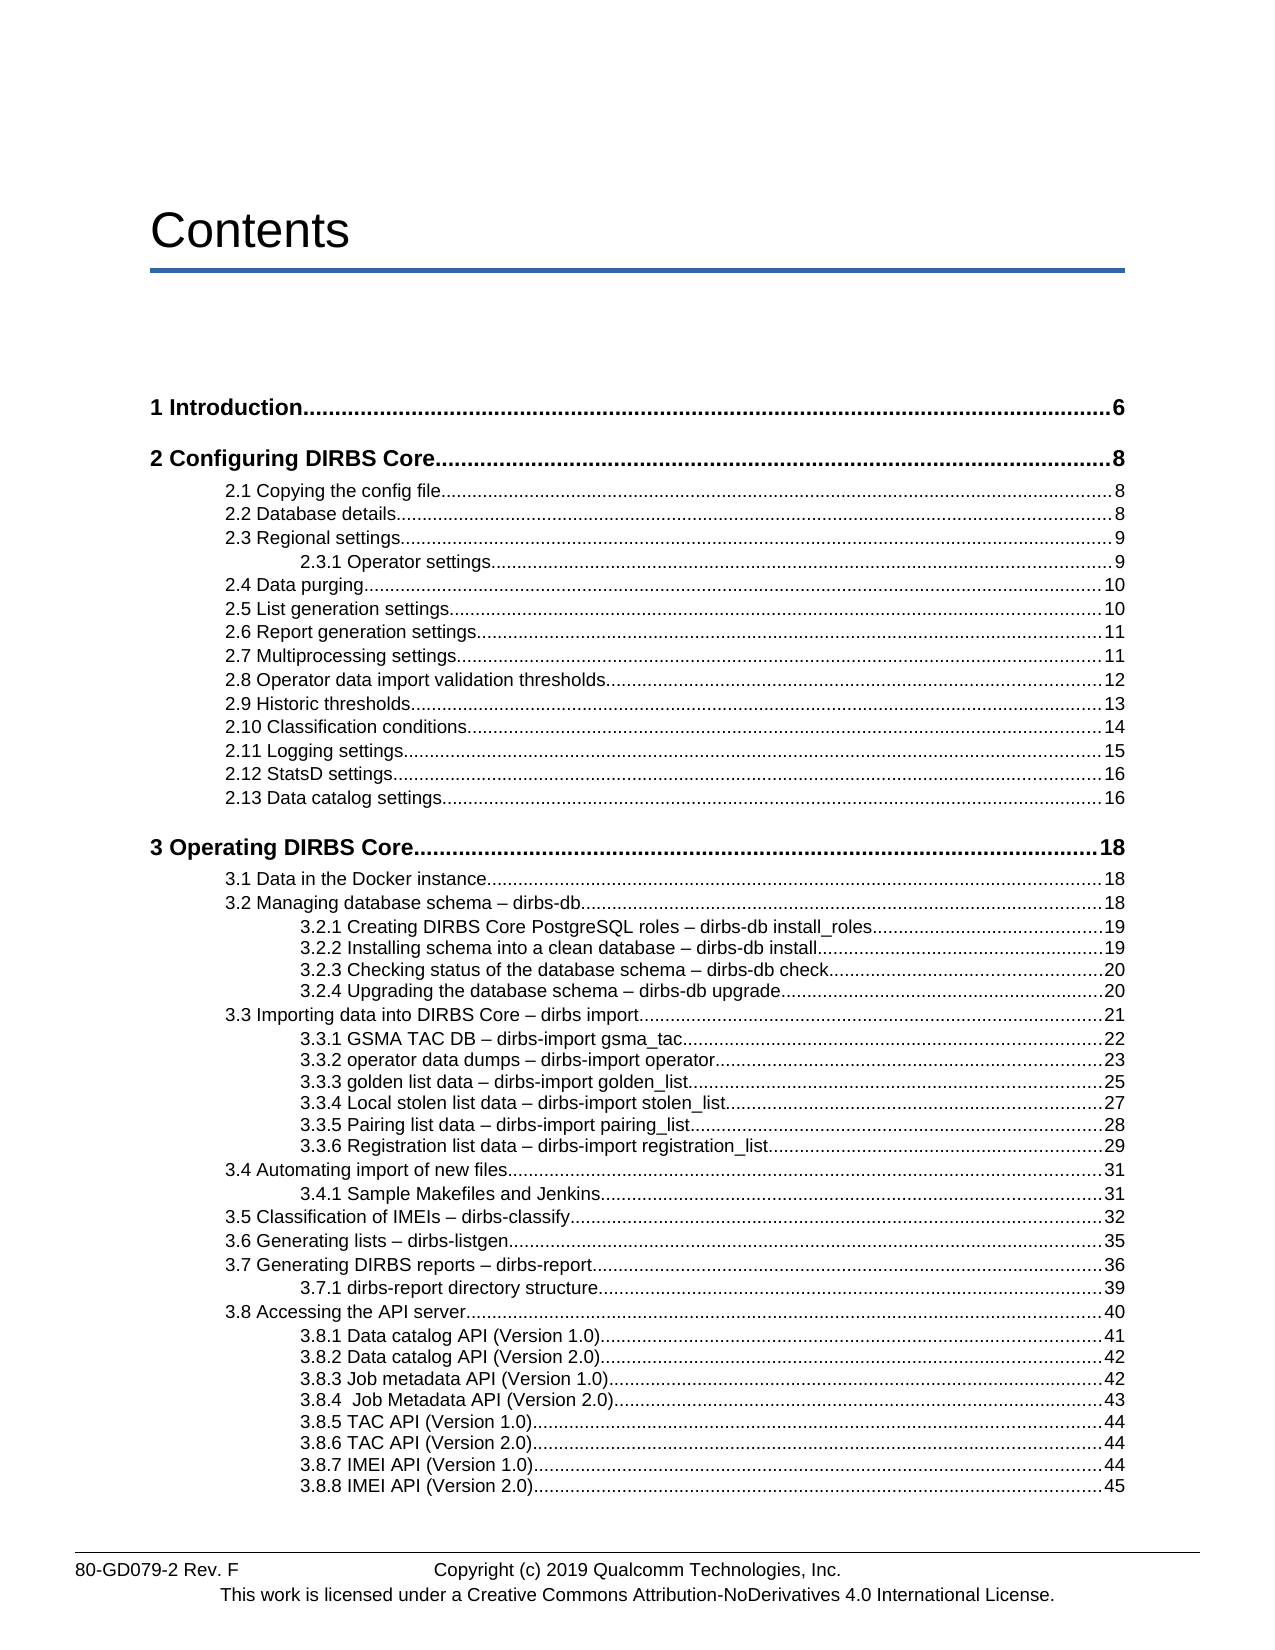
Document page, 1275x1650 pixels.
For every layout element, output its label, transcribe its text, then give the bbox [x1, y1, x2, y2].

subtitle Contents [150, 200, 1125, 268]
